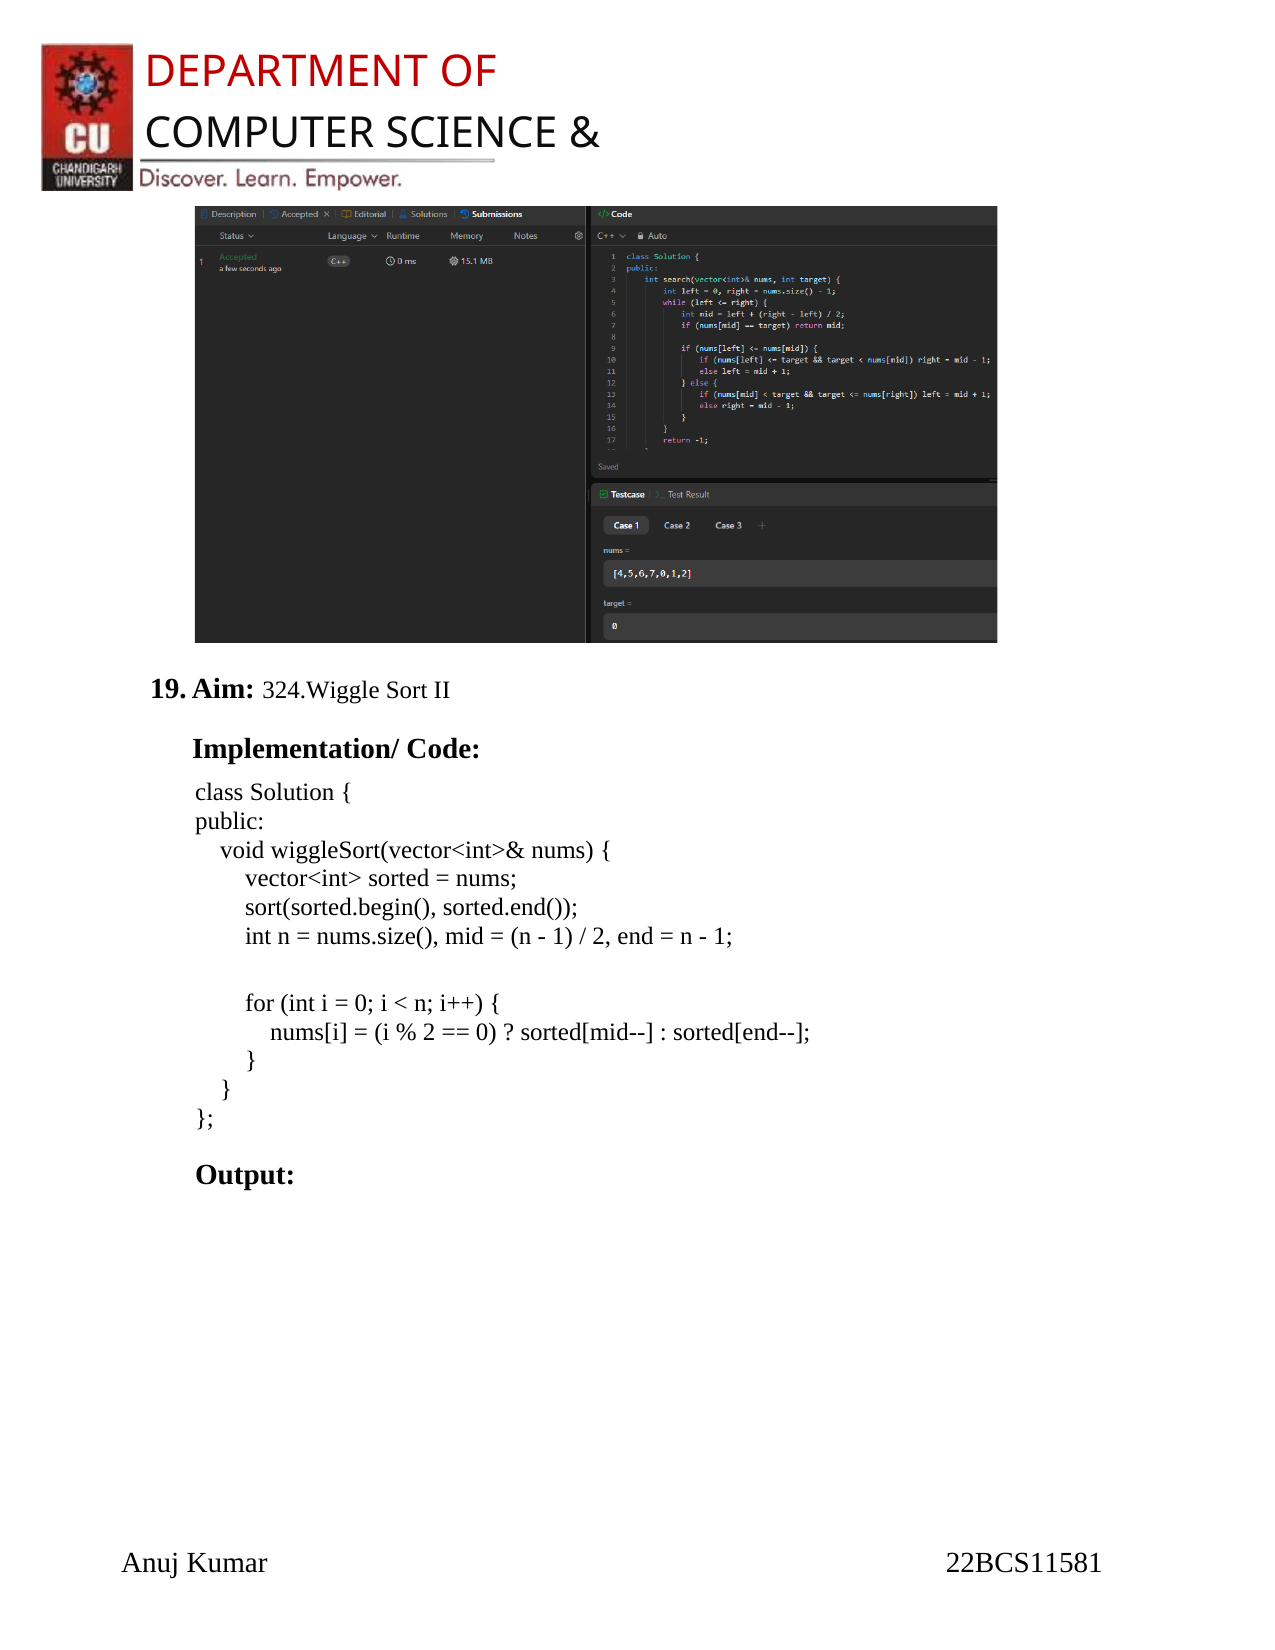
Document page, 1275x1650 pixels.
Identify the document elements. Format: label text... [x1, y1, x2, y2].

subtitle } [191, 1046, 1148, 1074]
subtitle int n = nums.size(), mid = (n - 1) / 2, end = n - 1; [191, 921, 1148, 950]
subtitle vector<int> sorted = nums; [191, 863, 1148, 892]
subtitle sort(sorted.begin(), sorted.end()); [191, 892, 1148, 921]
subtitle } [191, 1074, 1148, 1103]
subtitle void wiggleSort(vector<int>& nums) { [191, 835, 1148, 863]
subtitle }; [191, 1103, 1148, 1132]
picture [40, 43, 497, 191]
subtitle Aim: 324.Wiggle Sort II [150, 668, 1148, 706]
subtitle class Solution { [191, 777, 1148, 806]
picture [194, 206, 998, 643]
subtitle nums[i] = (i % 2 == 0) ? sorted[mid--] : sorted[end--]; [191, 1017, 1148, 1046]
subtitle public: [191, 806, 1148, 835]
subtitle for (int i = 0; i < n; i++) { [191, 988, 1148, 1017]
subtitle Output: [195, 1157, 1148, 1190]
subtitle Implementation/ Code: [192, 731, 1148, 765]
